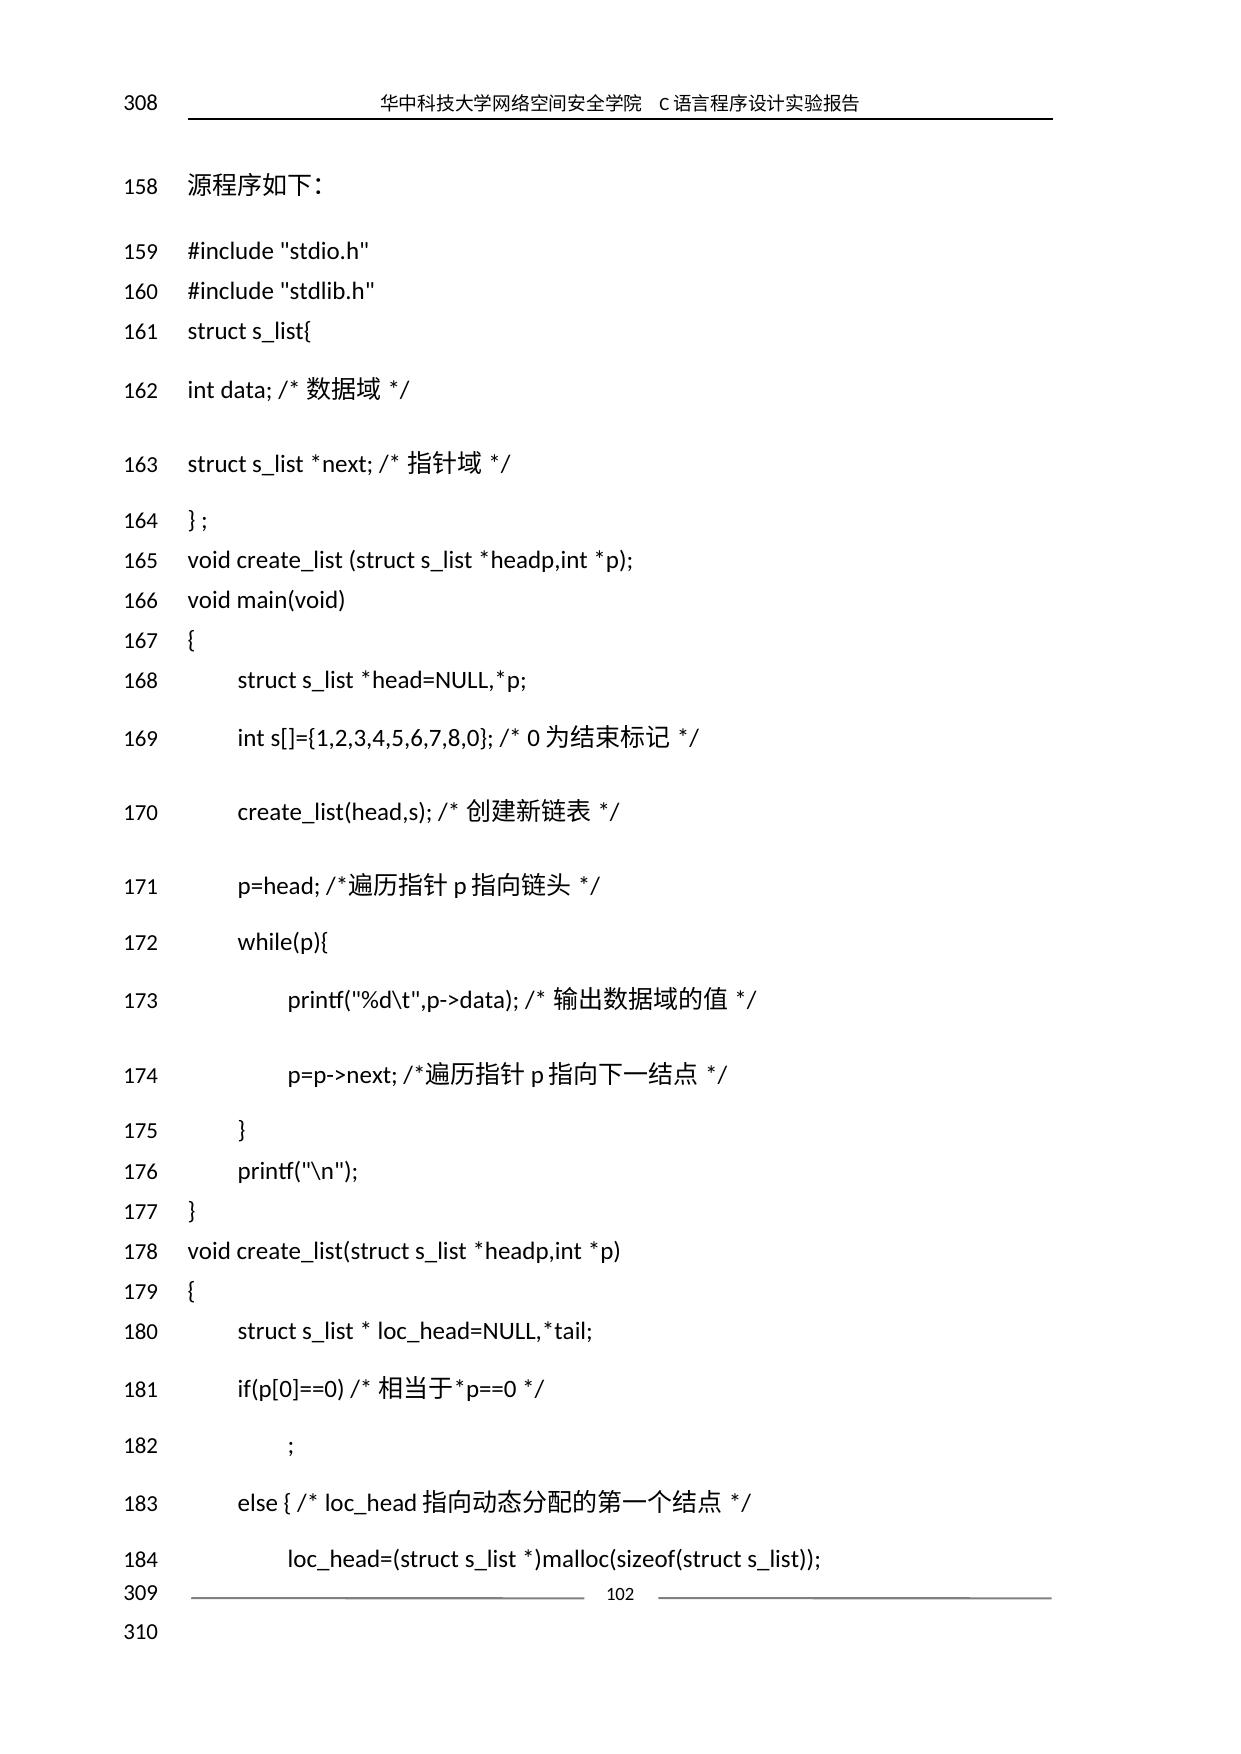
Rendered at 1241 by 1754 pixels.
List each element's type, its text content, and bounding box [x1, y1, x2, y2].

text #include "stdlib.h" [187, 274, 1053, 307]
text printf("%d\t",p->data); /* 输出数据域的值 */ [187, 966, 1053, 1031]
text struct s_list *next; /* 指针域 */ [187, 429, 1053, 494]
text printf("\n"); [187, 1154, 1053, 1186]
text ; [187, 1428, 1053, 1461]
text } ; [187, 503, 1053, 535]
text p=p->next; /*遍历指针p指向下一结点 */ [187, 1040, 1053, 1105]
text } [187, 1194, 1053, 1226]
text if(p[0]==0) /* 相当于*p==0 */ [187, 1354, 1053, 1419]
text { [187, 623, 1053, 656]
text { [187, 1274, 1053, 1307]
text struct s_list *head=NULL,*p; [187, 663, 1053, 696]
text while(p){ [187, 926, 1053, 958]
text int data; /* 数据域 */ [187, 355, 1053, 420]
text void create_list(struct s_list *headp,int *p) [187, 1234, 1053, 1267]
text void create_list (struct s_list *headp,int *p); [187, 543, 1053, 575]
text struct s_list{ [187, 314, 1053, 347]
text create_list(head,s); /* 创建新链表 */ [187, 777, 1053, 842]
text void main(void) [187, 583, 1053, 616]
text p=head; /*遍历指针p指向链头 */ [187, 851, 1053, 916]
text struct s_list * loc_head=NULL,*tail; [187, 1314, 1053, 1347]
text else { /* loc_head指向动态分配的第一个结点 */ [187, 1468, 1053, 1533]
text int s[]={1,2,3,4,5,6,7,8,0}; /* 0为结束标记 */ [187, 703, 1053, 768]
text loc_head=(struct s_list *)malloc(sizeof(struct s_list)); [187, 1543, 1053, 1575]
text #include "stdio.h" [187, 234, 1053, 267]
text } [187, 1114, 1053, 1146]
text 源程序如下： [187, 151, 1053, 216]
